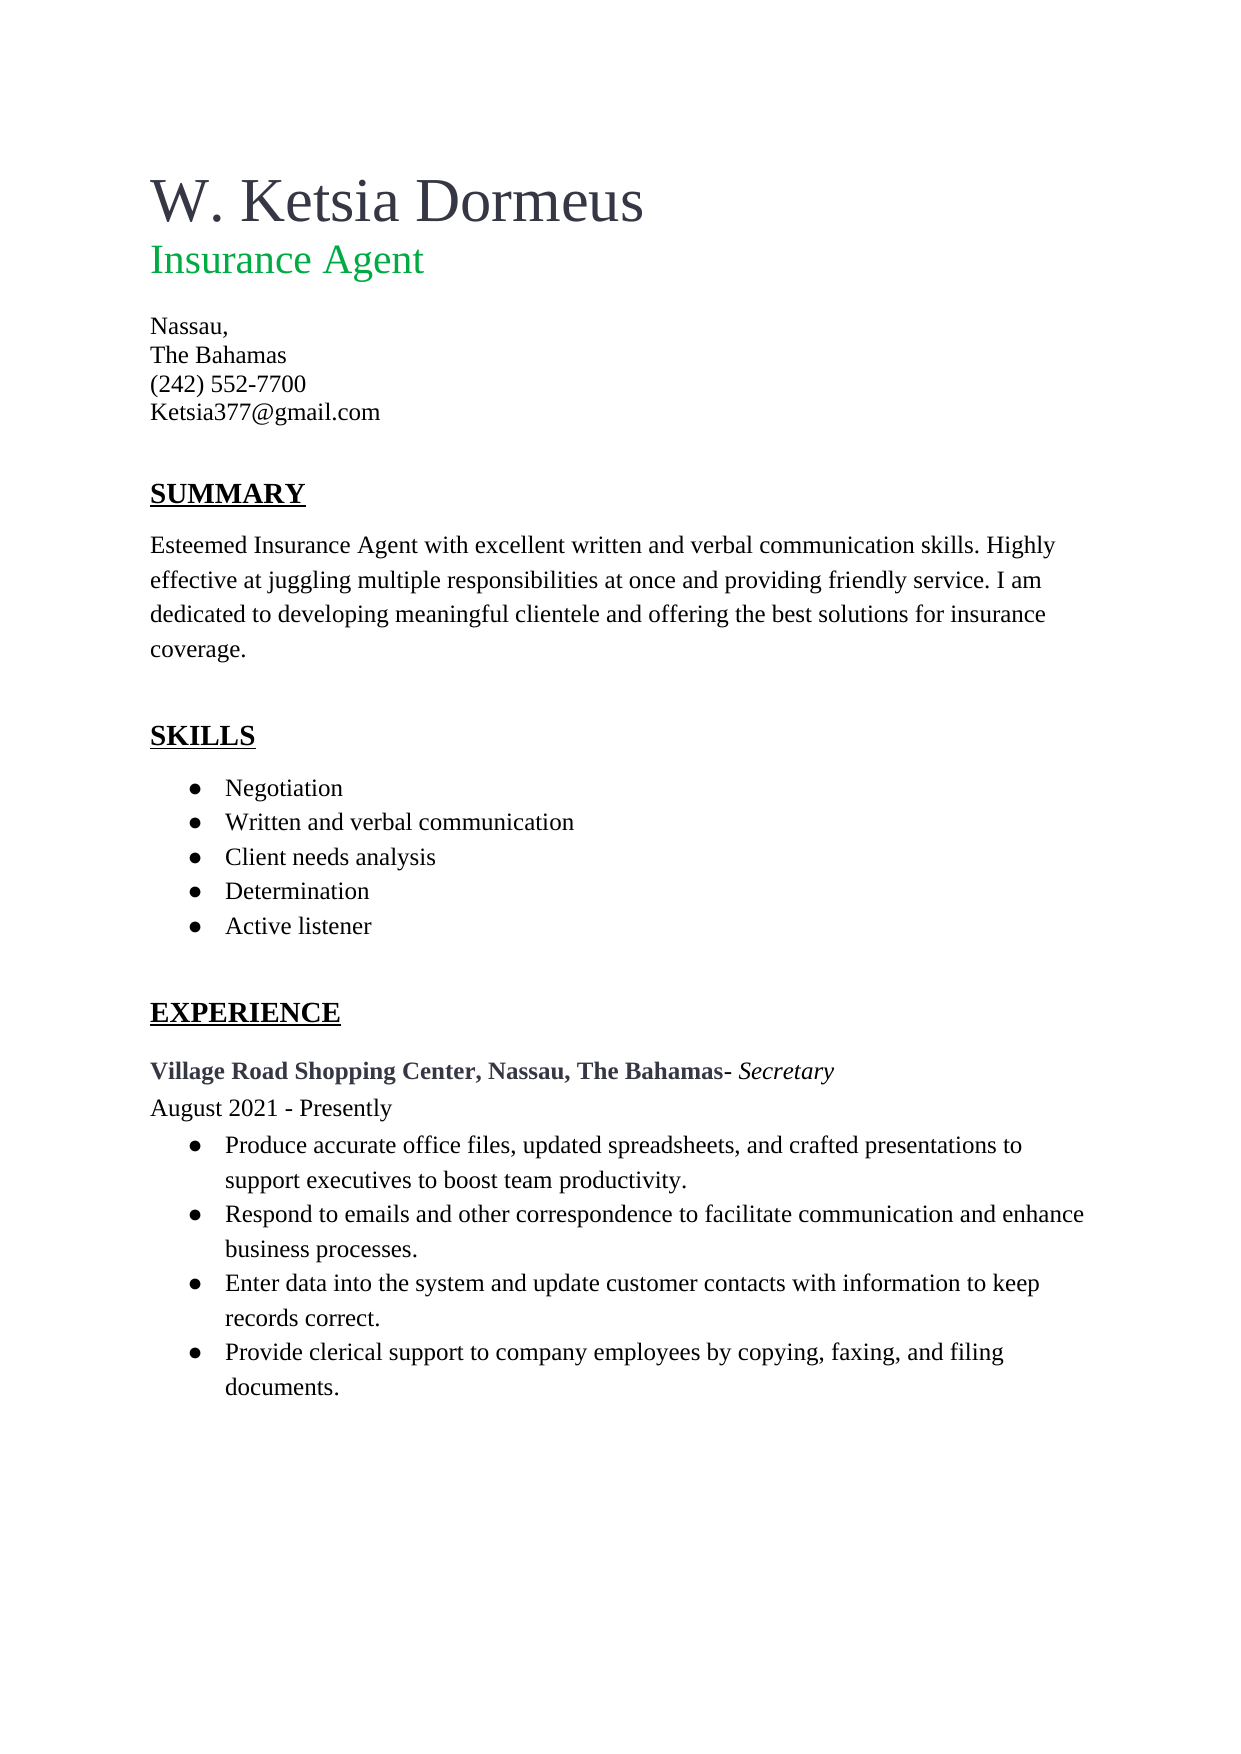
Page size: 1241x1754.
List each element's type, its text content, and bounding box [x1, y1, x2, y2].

title W. Ketsia Dormeus [150, 162, 1090, 234]
subtitle SUMMARY [150, 476, 1090, 510]
list Client needs analysis [187, 842, 1090, 871]
subtitle Insurance Agent [150, 234, 1090, 282]
list Written and verbal communication [187, 807, 1090, 836]
list Determination [187, 876, 1090, 905]
text (242) 552-7700 [150, 369, 1090, 397]
subtitle SKILLS [150, 718, 1090, 752]
text Ketsia377@gmail.com [150, 397, 1090, 426]
list Respond to emails and other correspondence to facilitate communication and enhance business processes. [187, 1199, 1090, 1263]
subtitle Village Road Shopping Center, Nassau, The Bahamas- Secretary [150, 1056, 1090, 1085]
list Negotiation [187, 773, 1090, 802]
text Esteemed Insurance Agent with excellent written and verbal communication skills. Highly effective at juggling multiple responsibilities at once and providing friendly service. I am dedicated to developing meaningful clientele and offering the best solutions for insurance coverage. [150, 531, 1090, 663]
text Nassau, [150, 311, 1090, 340]
list Enter data into the system and update customer contacts with information to keep records correct. [187, 1268, 1090, 1332]
text The Bahamas [150, 340, 1090, 369]
list Active listener [187, 911, 1090, 939]
list Produce accurate office files, updated spreadsheets, and crafted presentations to support executives to boost team productivity. [187, 1131, 1090, 1194]
text EXPERIENCE [150, 995, 1090, 1029]
list Provide clerical support to company employees by copying, faxing, and filing documents. [187, 1337, 1090, 1401]
text August 2021 - Presently [150, 1093, 1090, 1122]
